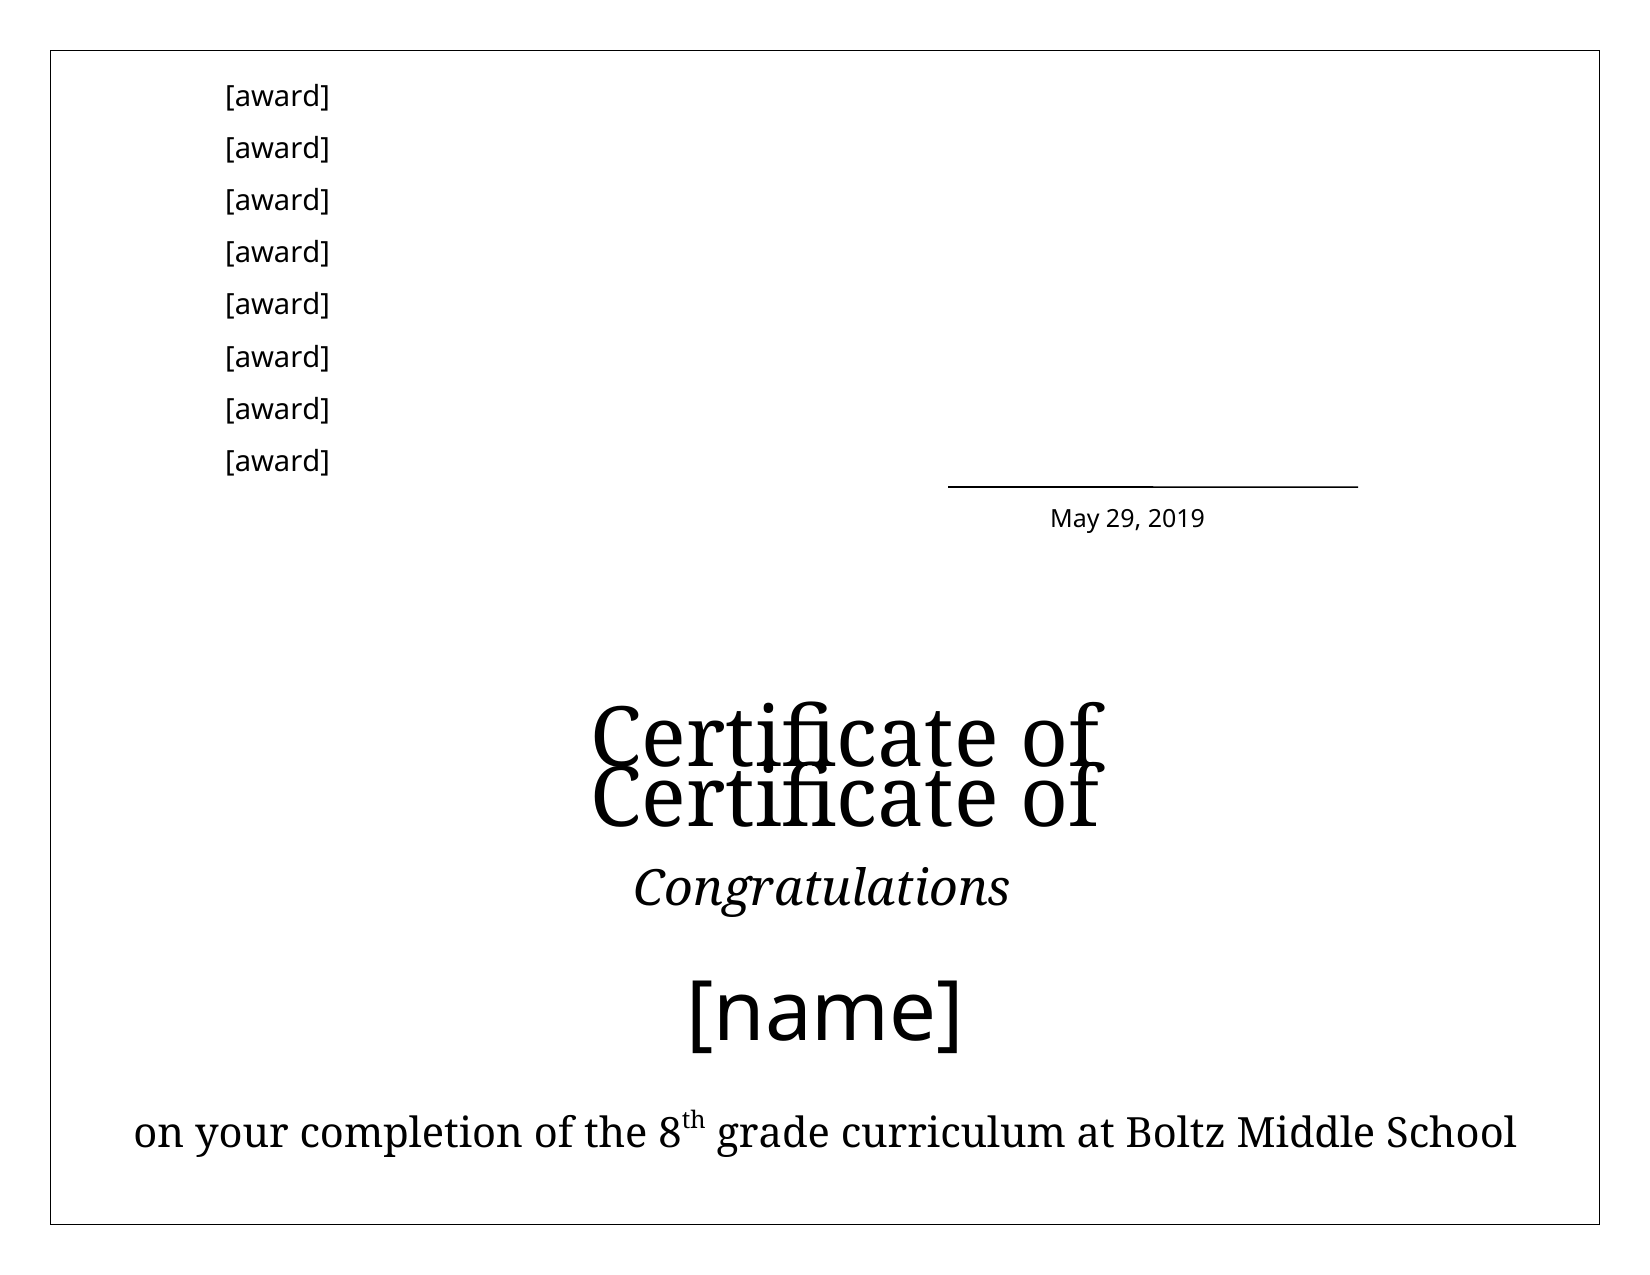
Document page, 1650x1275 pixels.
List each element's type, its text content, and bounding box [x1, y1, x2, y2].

text [award] [150, 127, 1575, 167]
text [award] [150, 284, 1575, 323]
text [award] [150, 440, 1575, 480]
text Congratulations [75, 852, 1575, 920]
text on your completion of the 8th grade curriculum at Boltz Middle School [75, 1103, 1575, 1159]
text [award] [150, 75, 1575, 115]
text [award] [150, 336, 1575, 376]
text [award] [150, 232, 1575, 271]
text [award] [150, 388, 1575, 428]
text [name] [75, 951, 1575, 1065]
text May 29, 2019 [975, 501, 1575, 535]
text [award] [150, 179, 1575, 219]
